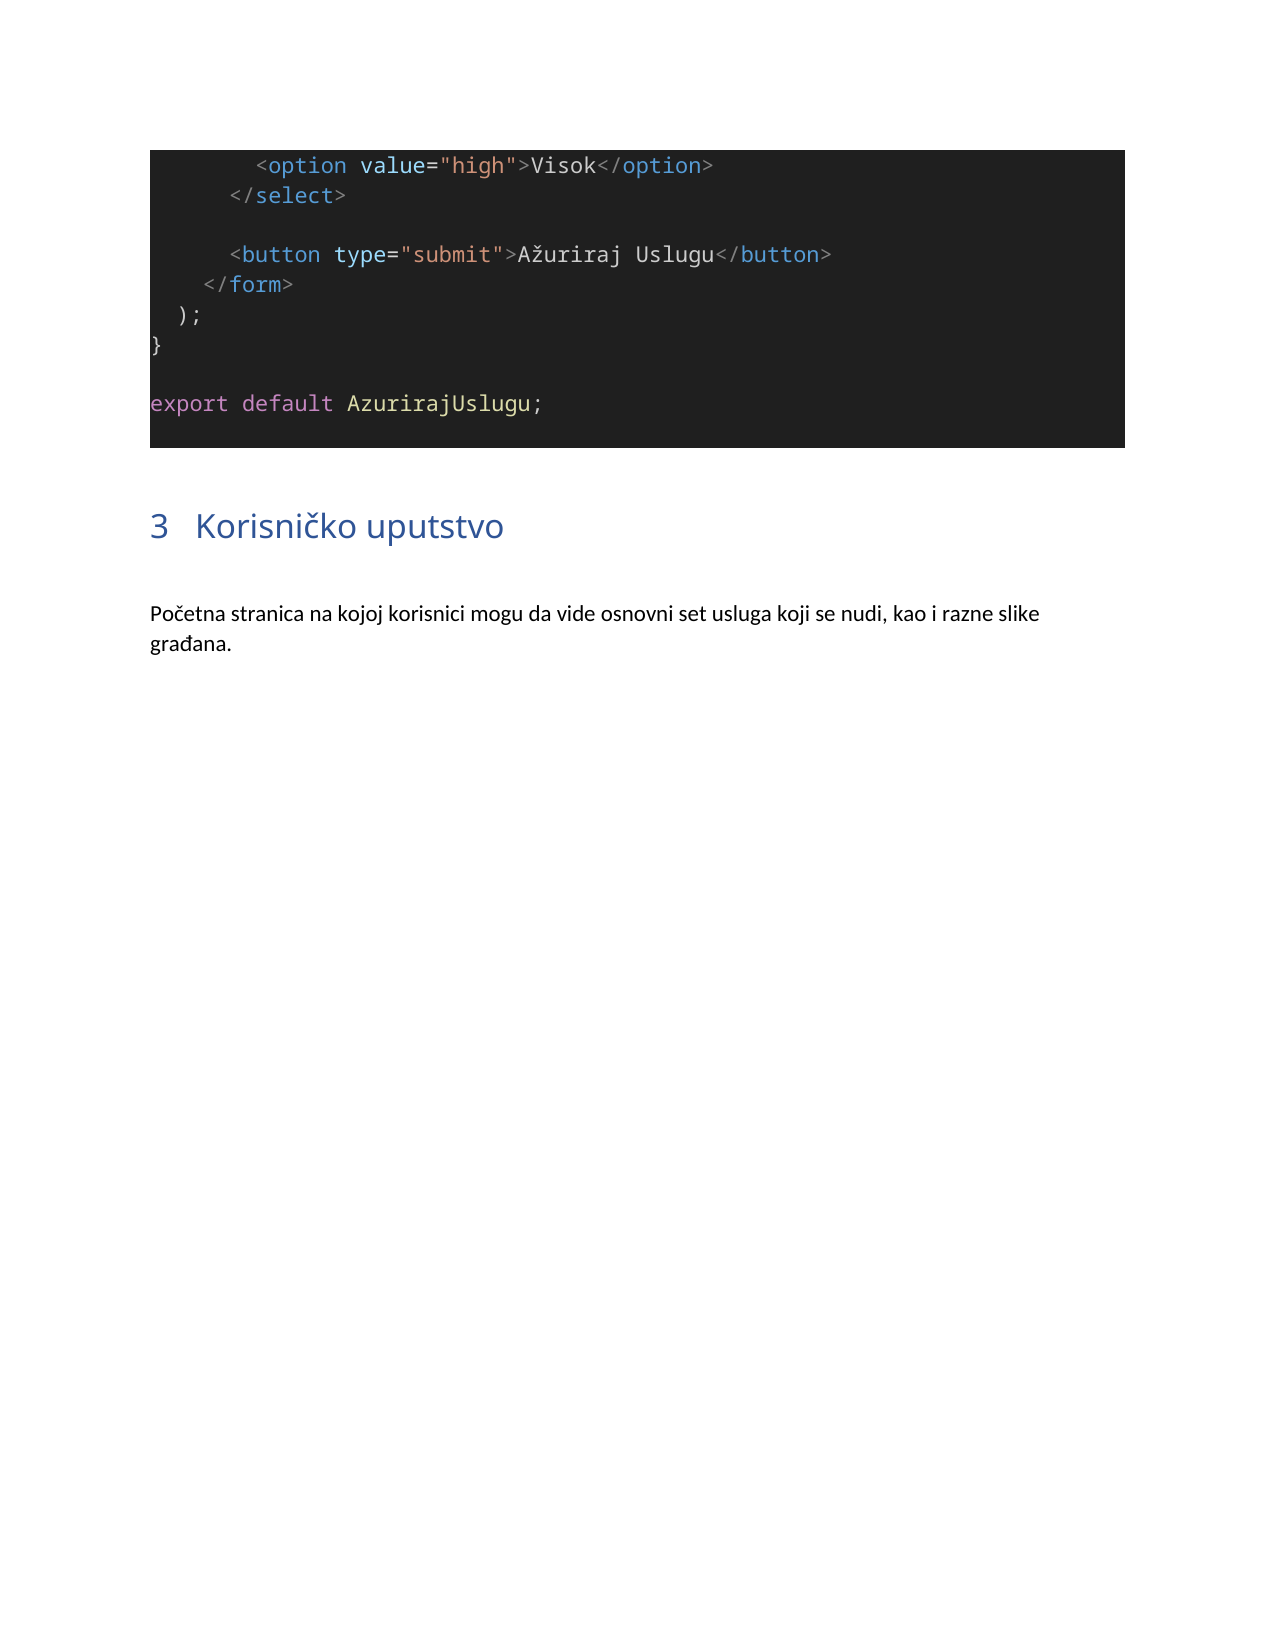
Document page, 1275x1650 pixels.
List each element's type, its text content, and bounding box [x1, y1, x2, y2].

text } [150, 329, 1125, 358]
text </form> [150, 269, 1125, 299]
subtitle Korisničko uputstvo [150, 503, 1125, 548]
text <button type="submit">Ažuriraj Uslugu</button> [150, 239, 1125, 269]
text Početna stranica na kojoj korisnici mogu da vide osnovni set usluga koji se nudi, kao i razne slike građana. [150, 599, 1125, 657]
text export default AzurirajUslugu; [150, 388, 1125, 418]
text </select> [150, 180, 1125, 209]
text ); [150, 299, 1125, 329]
text <option value="high">Visok</option> [150, 150, 1125, 180]
